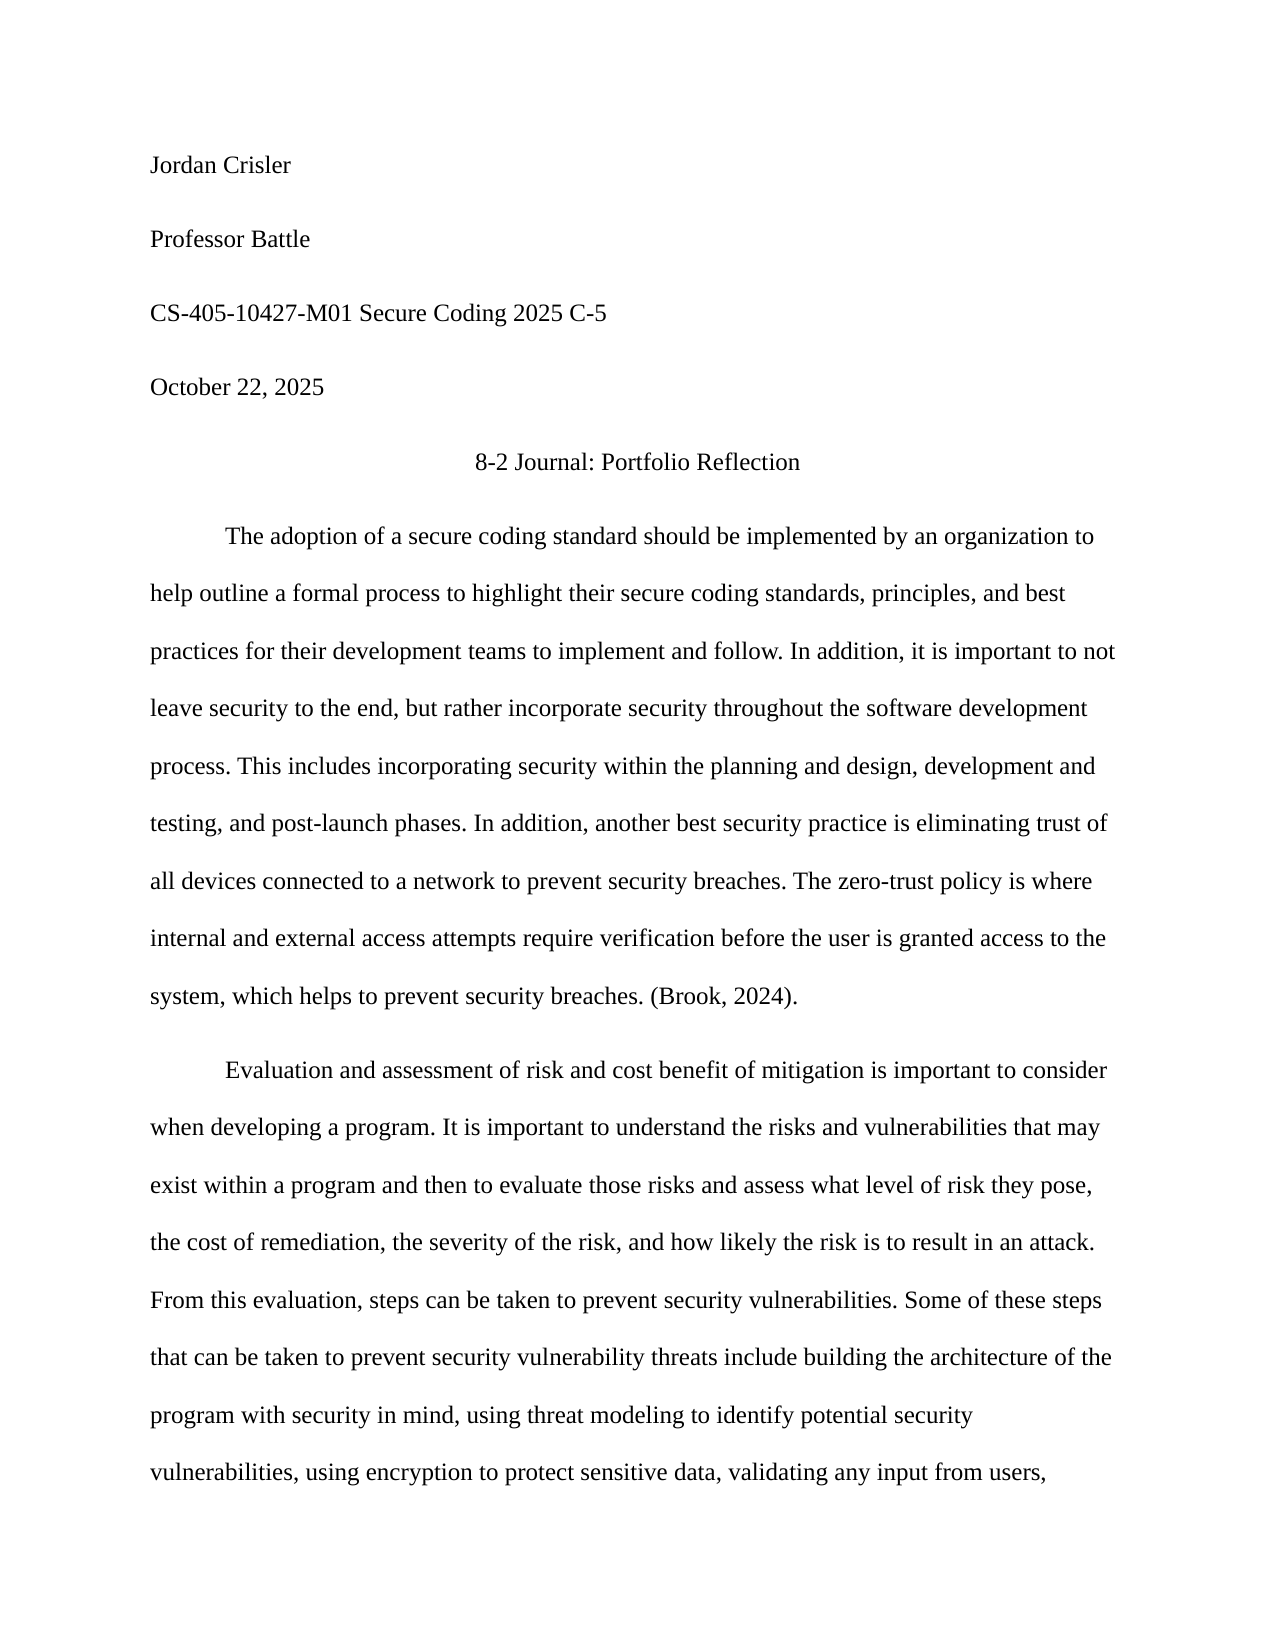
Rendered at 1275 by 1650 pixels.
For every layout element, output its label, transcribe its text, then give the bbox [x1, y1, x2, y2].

text Jordan Crisler [150, 150, 1125, 179]
text 8-2 Journal: Portfolio Reflection [150, 447, 1125, 475]
text The adoption of a secure coding standard should be implemented by an organization to help outline a formal process to highlight their secure coding standards, principles, and best practices for their development teams to implement and follow. In addition, it is important to not leave security to the end, but rather incorporate security throughout the software development process. This includes incorporating security within the planning and design, development and testing, and post-launch phases. In addition, another best security practice is eliminating trust of all devices connected to a network to prevent security breaches. The zero-trust policy is where internal and external access attempts require verification before the user is granted access to the system, which helps to prevent security breaches. (Brook, 2024). [150, 521, 1125, 1009]
text Professor Battle [150, 224, 1125, 253]
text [150, 1055, 1125, 1486]
text October 22, 2025 [150, 372, 1125, 401]
text CS-405-10427-M01 Secure Coding 2025 C-5 [150, 298, 1125, 327]
